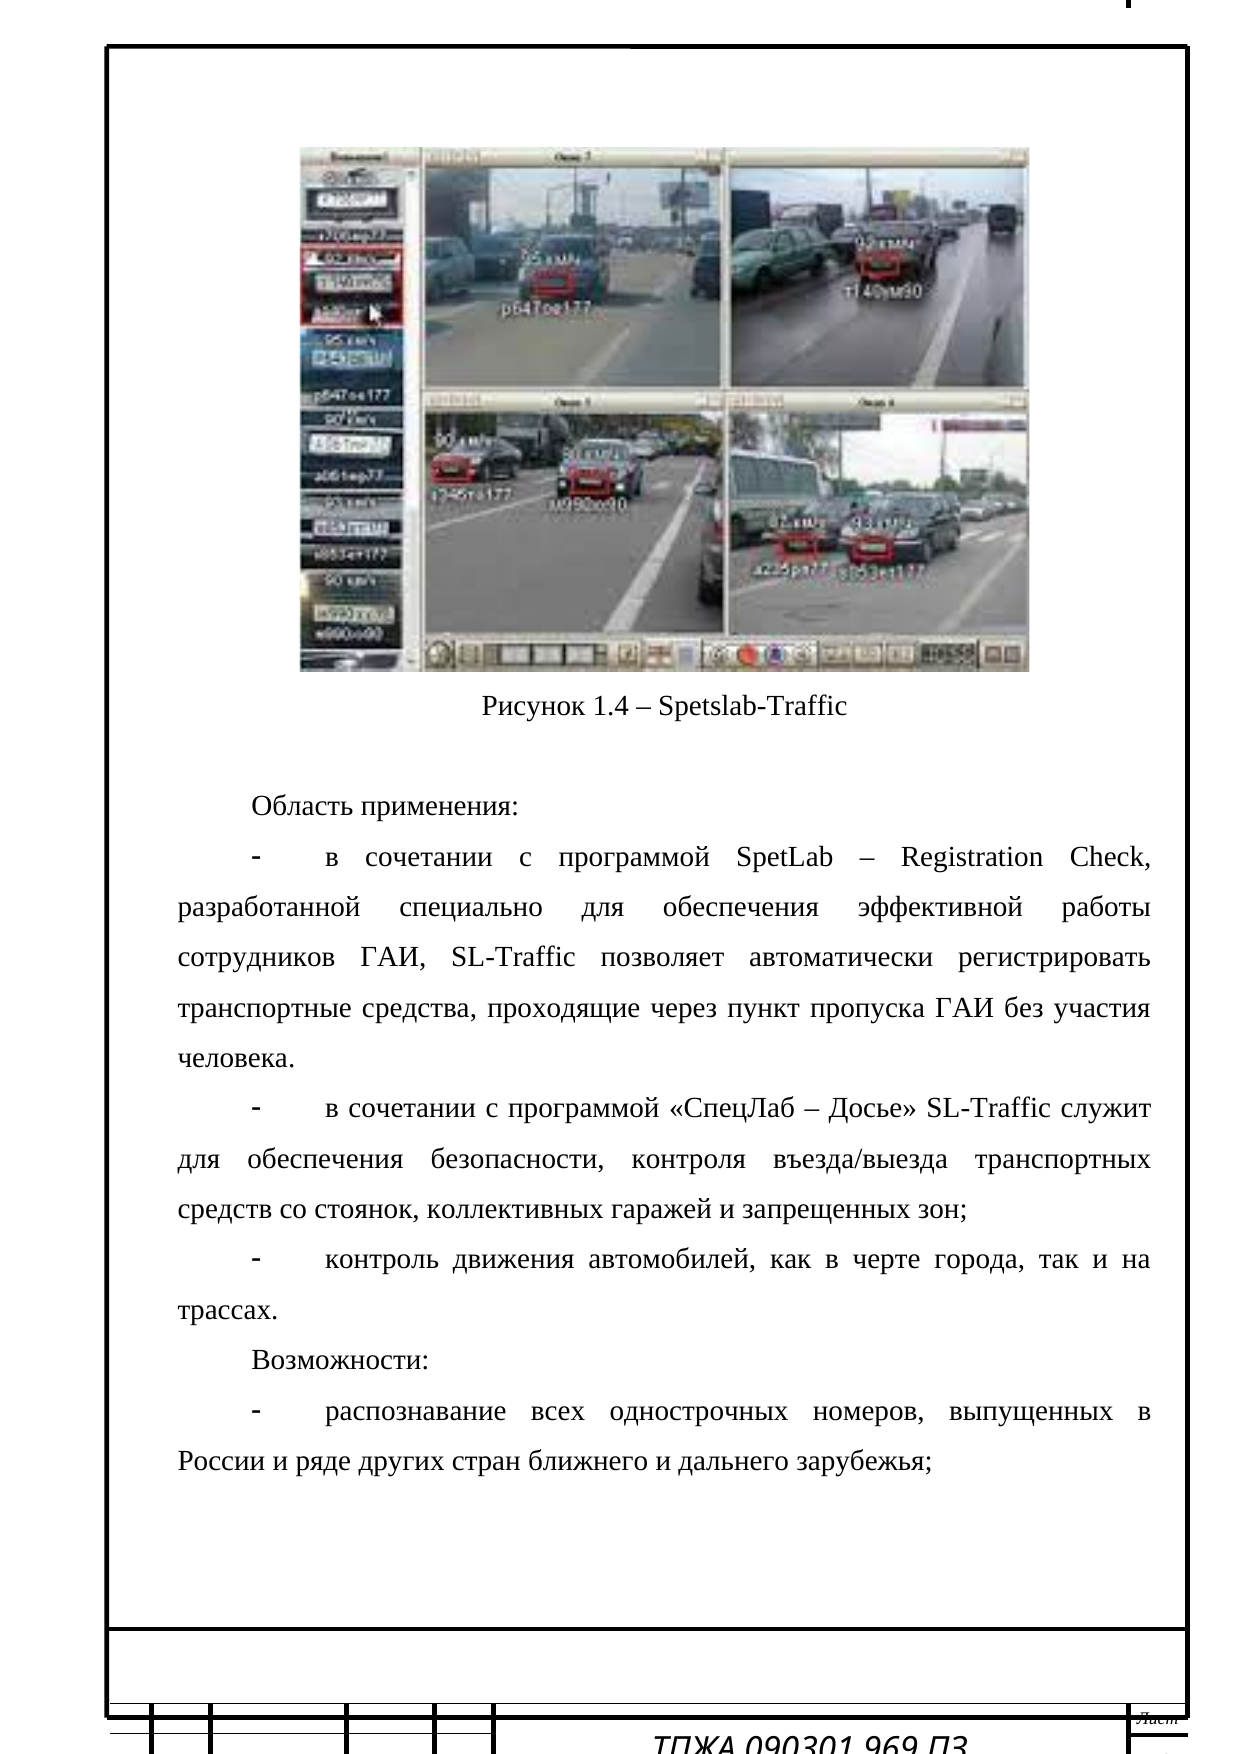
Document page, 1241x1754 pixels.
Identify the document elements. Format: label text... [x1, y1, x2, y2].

list контроль движения автомобилей, как в черте города, так и на трассах. [177, 1242, 1152, 1326]
list в сочетании с программой «СпецЛаб – Досье» SL-Traffic служит для обеспечения безопасности, контроля въезда/выезда транспортных средств со стоянок, коллективных гаражей и запрещенных зон; [177, 1091, 1152, 1225]
text Возможности: [177, 1342, 1152, 1376]
list распознавание всех однострочных номеров, выпущенных в России и ряде других стран ближнего и дальнего зарубежья; [177, 1393, 1152, 1477]
picture [299, 147, 1030, 672]
list в сочетании с программой SpetLab – Registration Check, разработанной специально для обеспечения эффективной работы сотрудников ГАИ, SL-Traffic позволяет автоматически регистрировать транспортные средства, проходящие через пункт пропуска ГАИ без участия человека. [177, 839, 1152, 1074]
text Рисунок 1.4 – Spetslab-Traffic [177, 688, 1152, 721]
text Область применения: [177, 788, 1152, 822]
